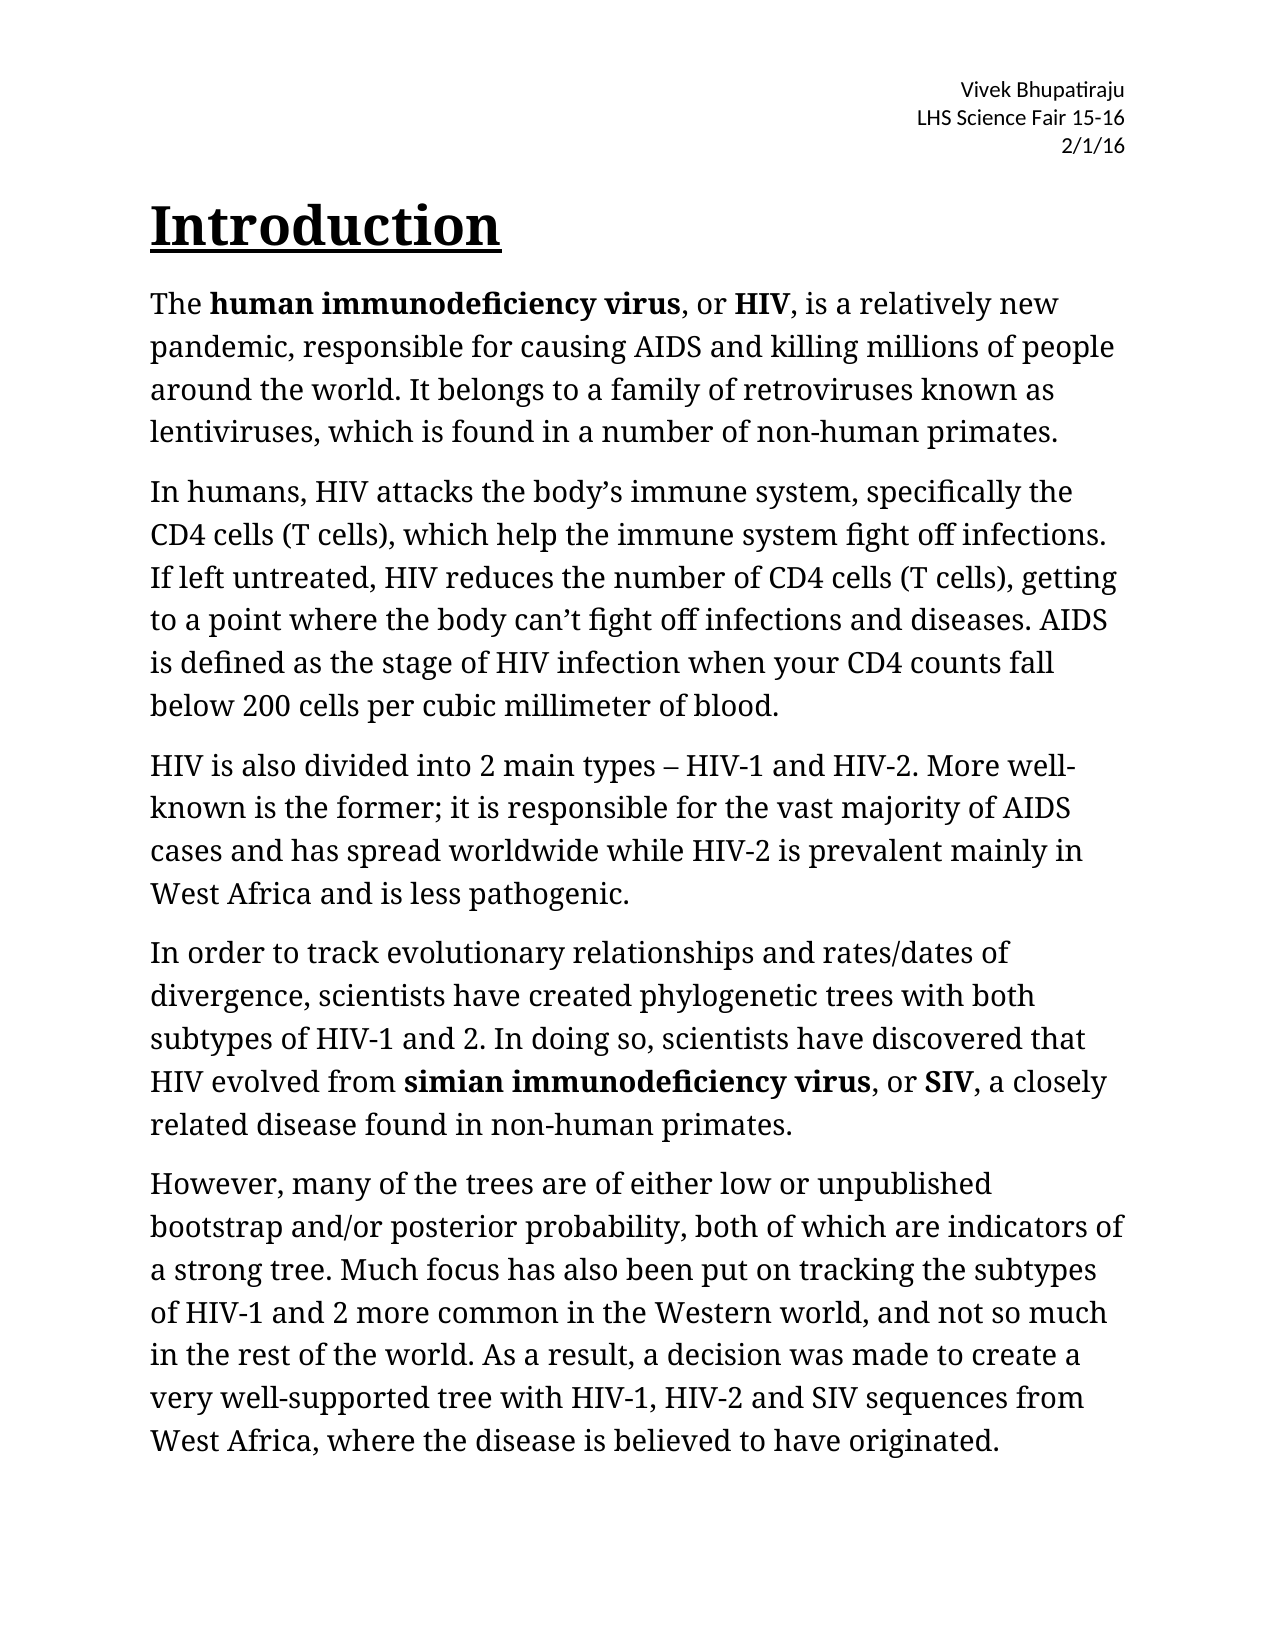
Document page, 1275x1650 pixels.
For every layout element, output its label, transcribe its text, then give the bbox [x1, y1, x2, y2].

text The human immunodeficiency virus, or HIV, is a relatively new pandemic, responsible for causing AIDS and killing millions of people around the world. It belongs to a family of retroviruses known as lentiviruses, which is found in a number of non-human primates. [150, 283, 1125, 451]
text In order to track evolutionary relationships and rates/dates of divergence, scientists have created phylogenetic trees with both subtypes of HIV-1 and 2. In doing so, scientists have discovered that HIV evolved from simian immunodeficiency virus, or SIV, a closely related disease found in non-human primates. [150, 933, 1125, 1144]
text Introduction [150, 187, 1125, 261]
text However, many of the trees are of either low or unpublished bootstrap and/or posterior probability, both of which are indicators of a strong tree. Much focus has also been put on tracking the subtypes of HIV-1 and 2 more common in the Western world, and not so much in the rest of the world. As a result, a decision was made to create a very well-supported tree with HIV-1, HIV-2 and SIV sequences from West Africa, where the disease is believed to have originated. [150, 1163, 1125, 1460]
text HIV is also divided into 2 main types – HIV-1 and HIV-2. More well-known is the former; it is responsible for the vast majority of AIDS cases and has spread worldwide while HIV-2 is prevalent mainly in West Africa and is less pathogenic. [150, 745, 1125, 913]
text In humans, HIV attacks the body’s immune system, specifically the CD4 cells (T cells), which help the immune system fight off infections. If left untreated, HIV reduces the number of CD4 cells (T cells), getting to a point where the body can’t fight off infections and diseases. AIDS is defined as the stage of HIV infection when your CD4 counts fall below 200 cells per cubic millimeter of blood. [150, 471, 1125, 725]
